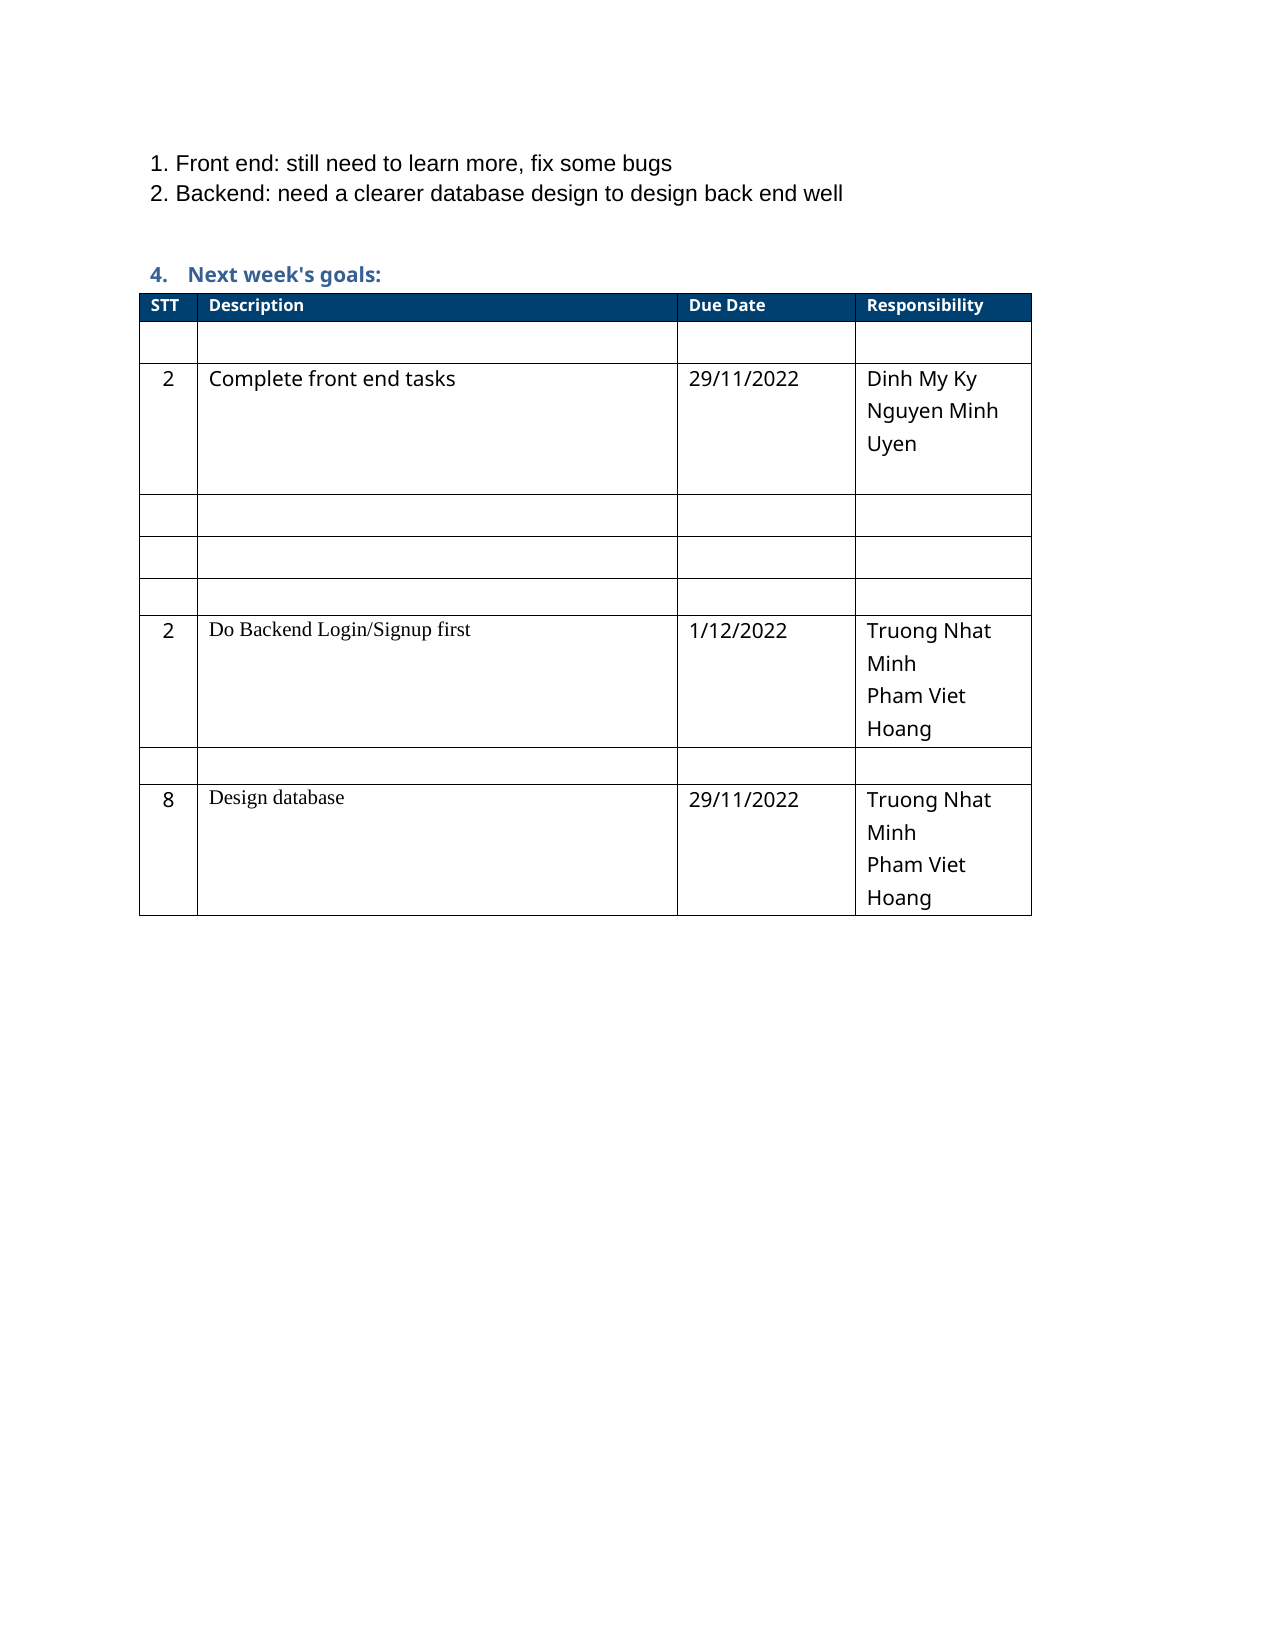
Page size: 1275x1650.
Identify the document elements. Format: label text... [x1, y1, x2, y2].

text 1. Front end: still need to learn more, fix some bugs [150, 150, 1125, 176]
table_cell 8 [140, 785, 197, 915]
text 2. Backend: need a clearer database design to design back end well [150, 180, 1125, 207]
table_cell [198, 495, 677, 536]
table_header Description [198, 294, 677, 321]
table_cell [856, 748, 1031, 784]
table_cell 29/11/2022 [678, 364, 855, 493]
table_cell Truong Nhat Minh Pham Viet Hoang [856, 785, 1031, 915]
table_cell [140, 322, 197, 363]
table_cell [198, 579, 677, 615]
table_cell [198, 748, 677, 784]
table_header Due Date [678, 294, 855, 321]
table_cell [856, 537, 1031, 578]
table_cell [140, 537, 197, 578]
table_cell [678, 537, 855, 578]
table_cell Dinh My Ky Nguyen Minh Uyen [856, 364, 1031, 493]
table_cell [140, 579, 197, 615]
table_cell [678, 579, 855, 615]
table_cell [140, 495, 197, 536]
subtitle Next week's goals: [150, 260, 1125, 289]
table_cell [198, 537, 677, 578]
table_cell Truong Nhat Minh Pham Viet Hoang [856, 616, 1031, 747]
table_cell Complete front end tasks [198, 364, 677, 493]
table_cell [856, 495, 1031, 536]
table_cell [198, 322, 677, 363]
table_header Responsibility [856, 294, 1031, 321]
table_cell Do Backend Login/Signup first [198, 616, 677, 747]
table_cell Design database [198, 785, 677, 915]
table_cell 29/11/2022 [678, 785, 855, 915]
table_cell 2 [140, 364, 197, 493]
table_cell 1/12/2022 [678, 616, 855, 747]
table_header STT [140, 294, 197, 321]
table_cell [856, 579, 1031, 615]
table_cell [140, 748, 197, 784]
table_cell [678, 495, 855, 536]
table_cell [856, 322, 1031, 363]
table_cell [678, 748, 855, 784]
table_cell [678, 322, 855, 363]
table_cell 2 [140, 616, 197, 747]
